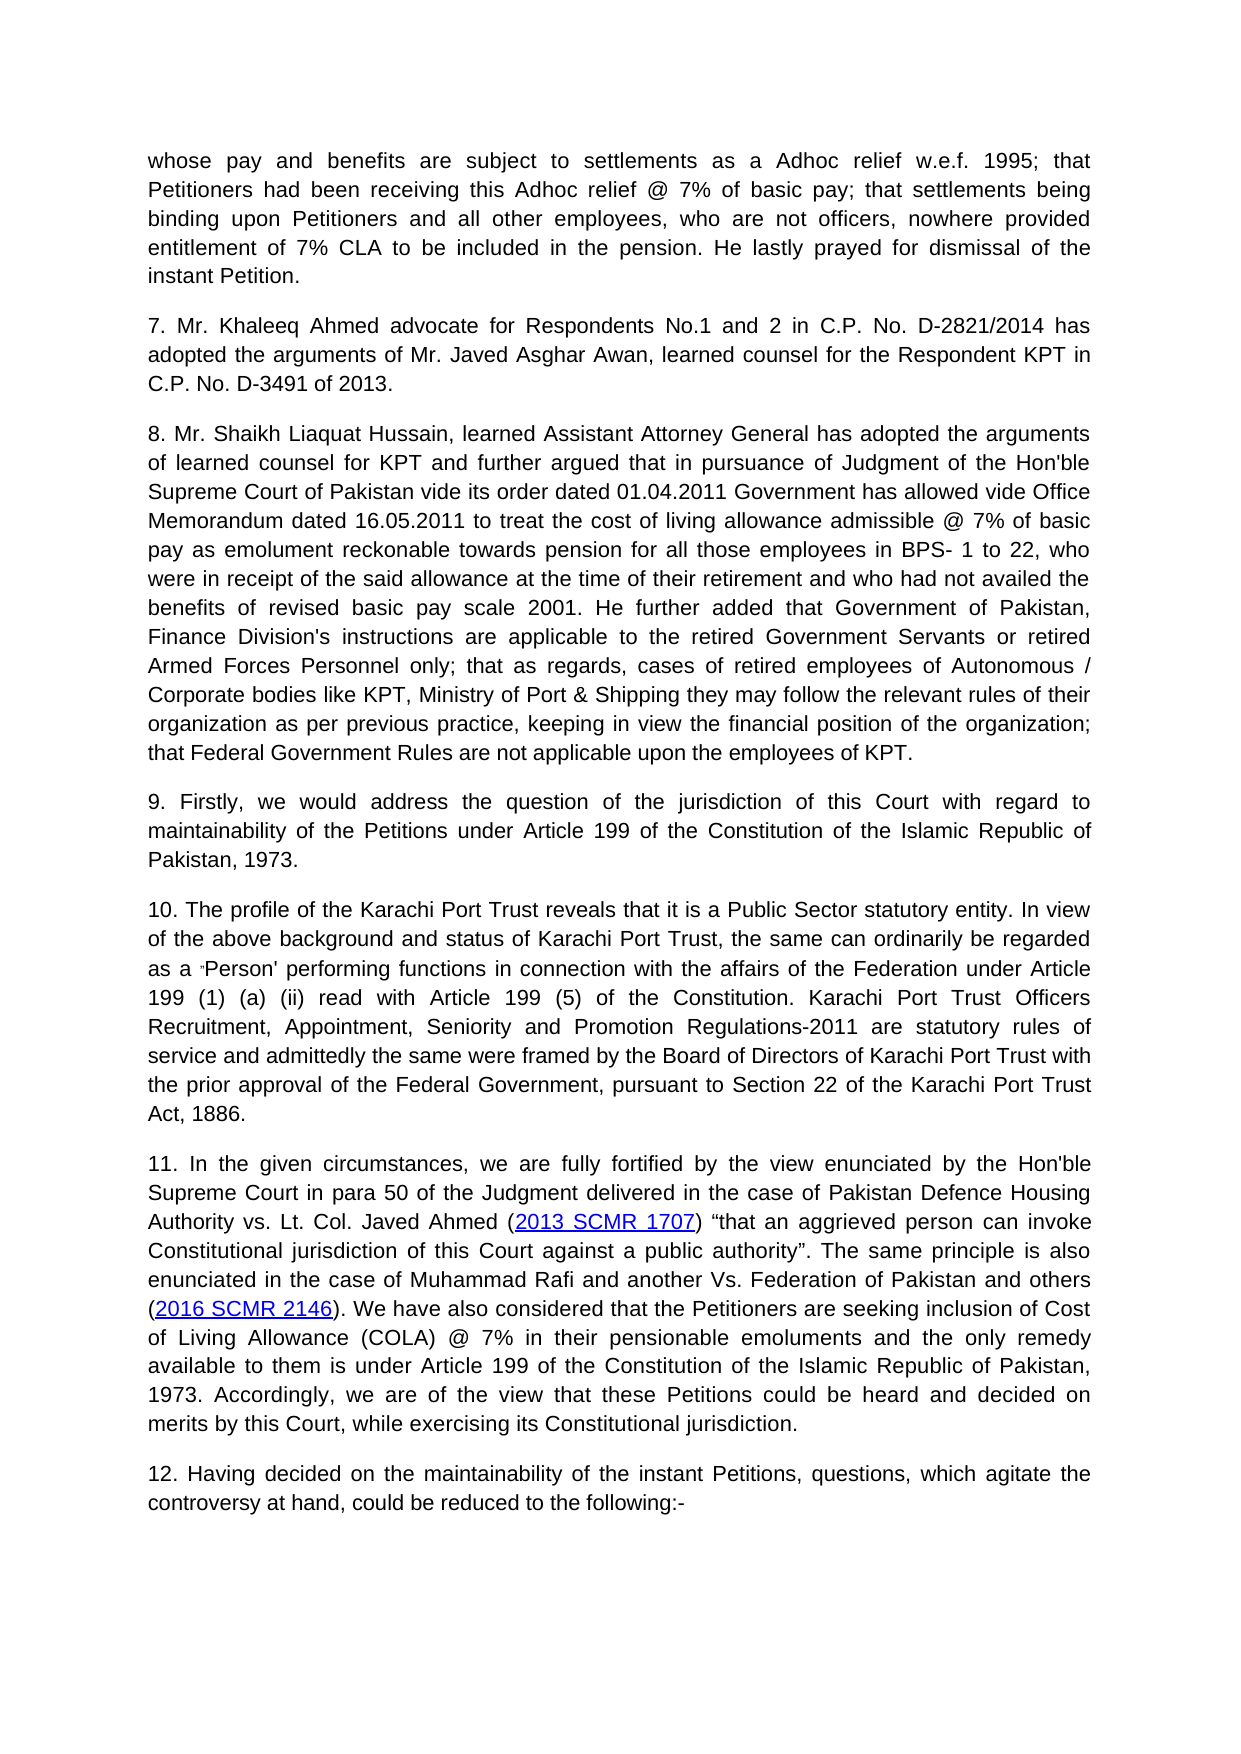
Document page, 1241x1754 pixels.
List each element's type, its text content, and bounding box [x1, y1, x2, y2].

text 7. Mr. Khaleeq Ahmed advocate for Respondents No.1 and 2 in C.P. No. D-2821/2014 has adopted the arguments of Mr. Javed Asghar Awan, learned counsel for the Respondent KPT in C.P. No. D-3491 of 2013. [148, 313, 1093, 396]
text 8. Mr. Shaikh Liaquat Hussain, learned Assistant Attorney General has adopted the arguments of learned counsel for KPT and further argued that in pursuance of Judgment of the Hon'ble Supreme Court of Pakistan vide its order dated 01.04.2011 Government has allowed vide Office Memorandum dated 16.05.2011 to treat the cost of living allowance admissible @ 7% of basic pay as emolument reckonable towards pension for all those employees in BPS- 1 to 22, who were in receipt of the said allowance at the time of their retirement and who had not availed the benefits of revised basic pay scale 2001. He further added that Government of Pakistan, Finance Division's instructions are applicable to the retired Government Servants or retired Armed Forces Personnel only; that as regards, cases of retired employees of Autonomous / Corporate bodies like KPT, Ministry of Port & Shipping they may follow the relevant rules of their organization as per previous practice, keeping in view the financial position of the organization; that Federal Government Rules are not applicable upon the employees of KPT. [148, 421, 1093, 765]
text 10. The profile of the Karachi Port Trust reveals that it is a Public Sector statutory entity. In view of the above background and status of Karachi Port Trust, the same can ordinarily be regarded as a „Person' performing functions in connection with the affairs of the Federation under Article 199 (1) (a) (ii) read with Article 199 (5) of the Constitution. Karachi Port Trust Officers Recruitment, Appointment, Seniority and Promotion Regulations-2011 are statutory rules of service and admittedly the same were framed by the Board of Directors of Karachi Port Trust with the prior approval of the Federal Government, pursuant to Section 22 of the Karachi Port Trust Act, 1886. [148, 897, 1093, 1126]
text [148, 148, 1093, 289]
text 12. Having decided on the maintainability of the instant Petitions, questions, which agitate the controversy at hand, could be reduced to the following:- [148, 1461, 1093, 1515]
text 9. Firstly, we would address the question of the jurisdiction of this Court with regard to maintainability of the Petitions under Article 199 of the Constitution of the Islamic Republic of Pakistan, 1973. [148, 789, 1093, 872]
text 11. In the given circumstances, we are fully fortified by the view enunciated by the Hon'ble Supreme Court in para 50 of the Judgment delivered in the case of Pakistan Defence Housing Authority vs. Lt. Col. Javed Ahmed (2013 SCMR 1707) “that an aggrieved person can invoke Constitutional jurisdiction of this Court against a public authority”. The same principle is also enunciated in the case of Muhammad Rafi and another Vs. Federation of Pakistan and others (2016 SCMR 2146). We have also considered that the Petitioners are seeking inclusion of Cost of Living Allowance (COLA) @ 7% in their pensionable emoluments and the only remedy available to them is under Article 199 of the Constitution of the Islamic Republic of Pakistan, 1973. Accordingly, we are of the view that these Petitions could be heard and decided on merits by this Court, while exercising its Constitutional jurisdiction. [148, 1151, 1093, 1437]
